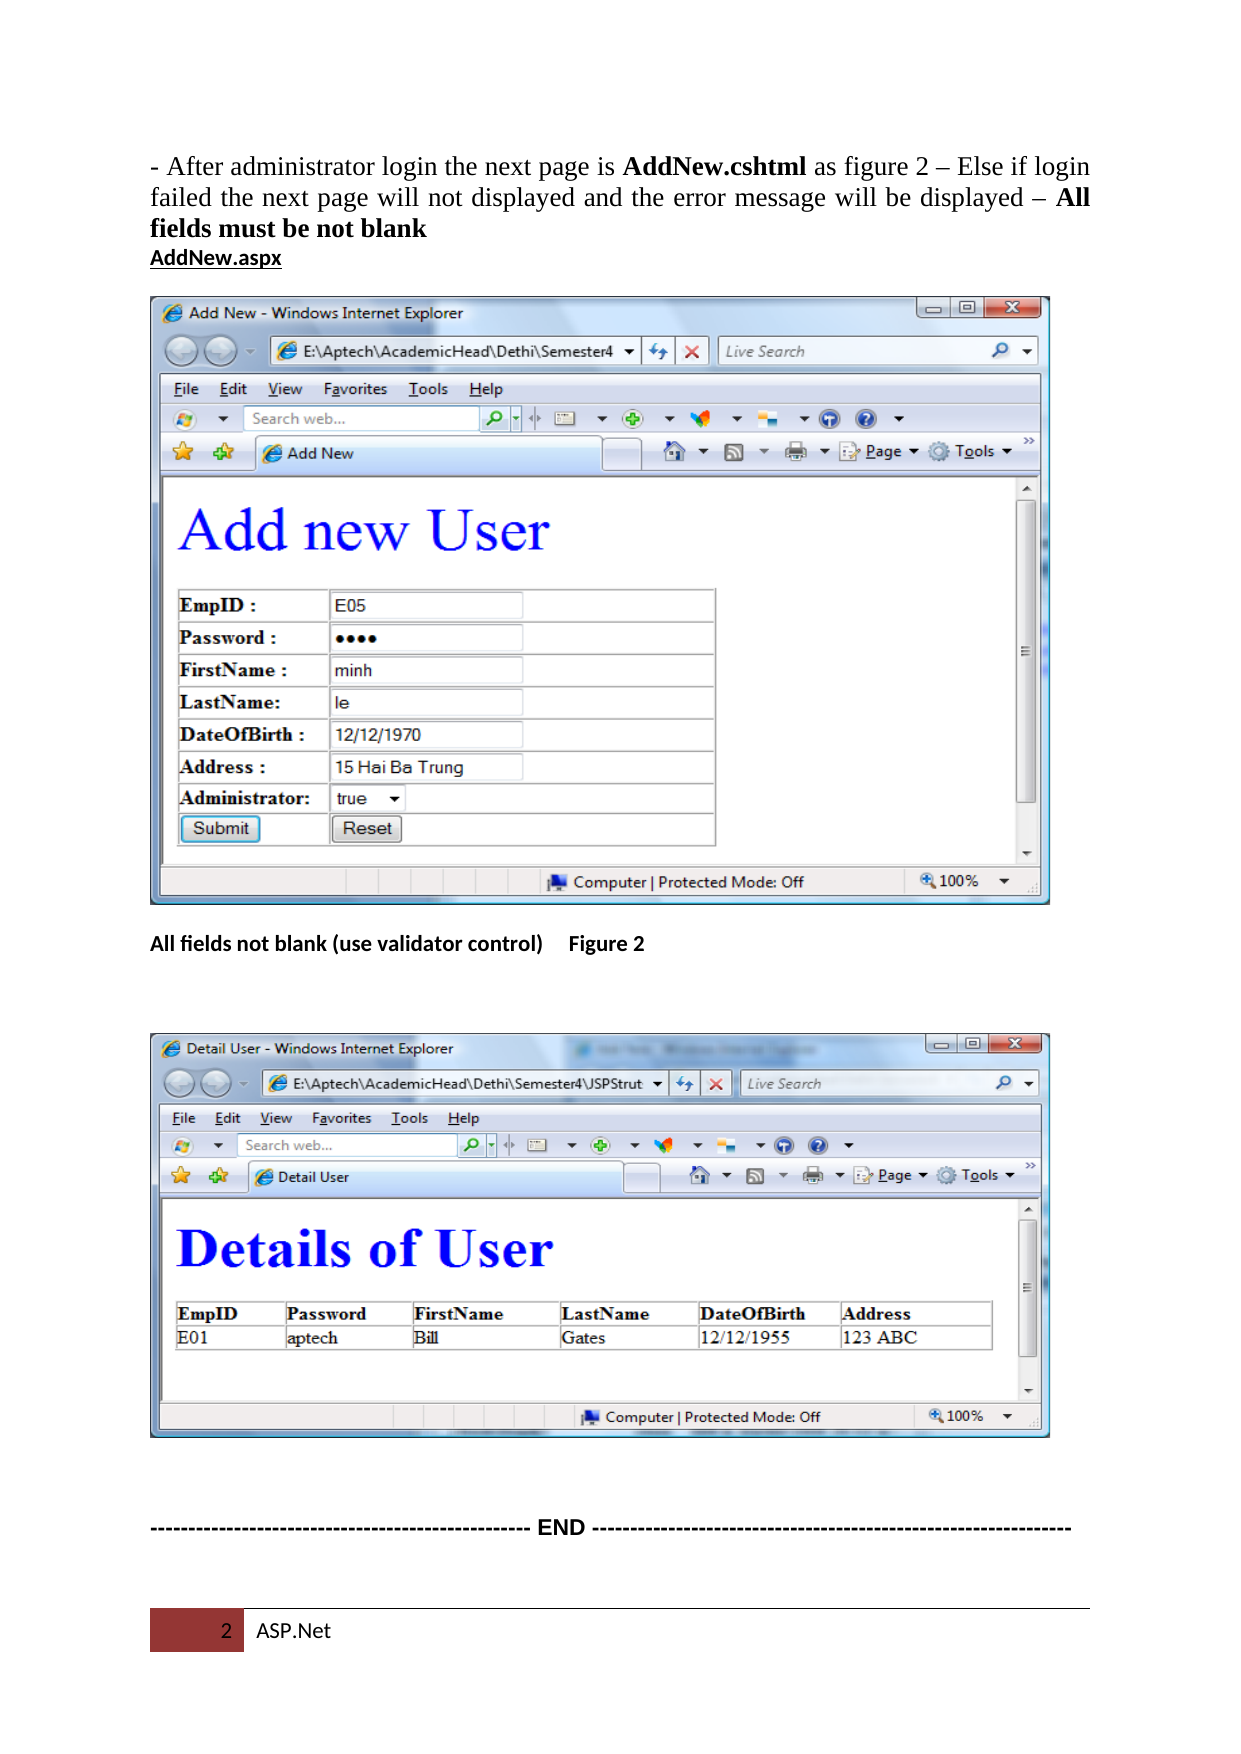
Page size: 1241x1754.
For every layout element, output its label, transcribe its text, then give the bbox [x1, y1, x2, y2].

picture [150, 296, 1050, 905]
picture [150, 1033, 1050, 1438]
text AddNew.aspx [150, 243, 1090, 271]
text All fields not blank (use validator control) Figure 2 [150, 929, 1090, 957]
text -------------------------------------------------- END --------------------------------------------------------------- [150, 1514, 1090, 1540]
text - After administrator login the next page is AddNew.cshtml as figure 2 – Else if login failed the next page will not displayed and the error message will be displayed – All fields must be not blank [150, 150, 1090, 243]
